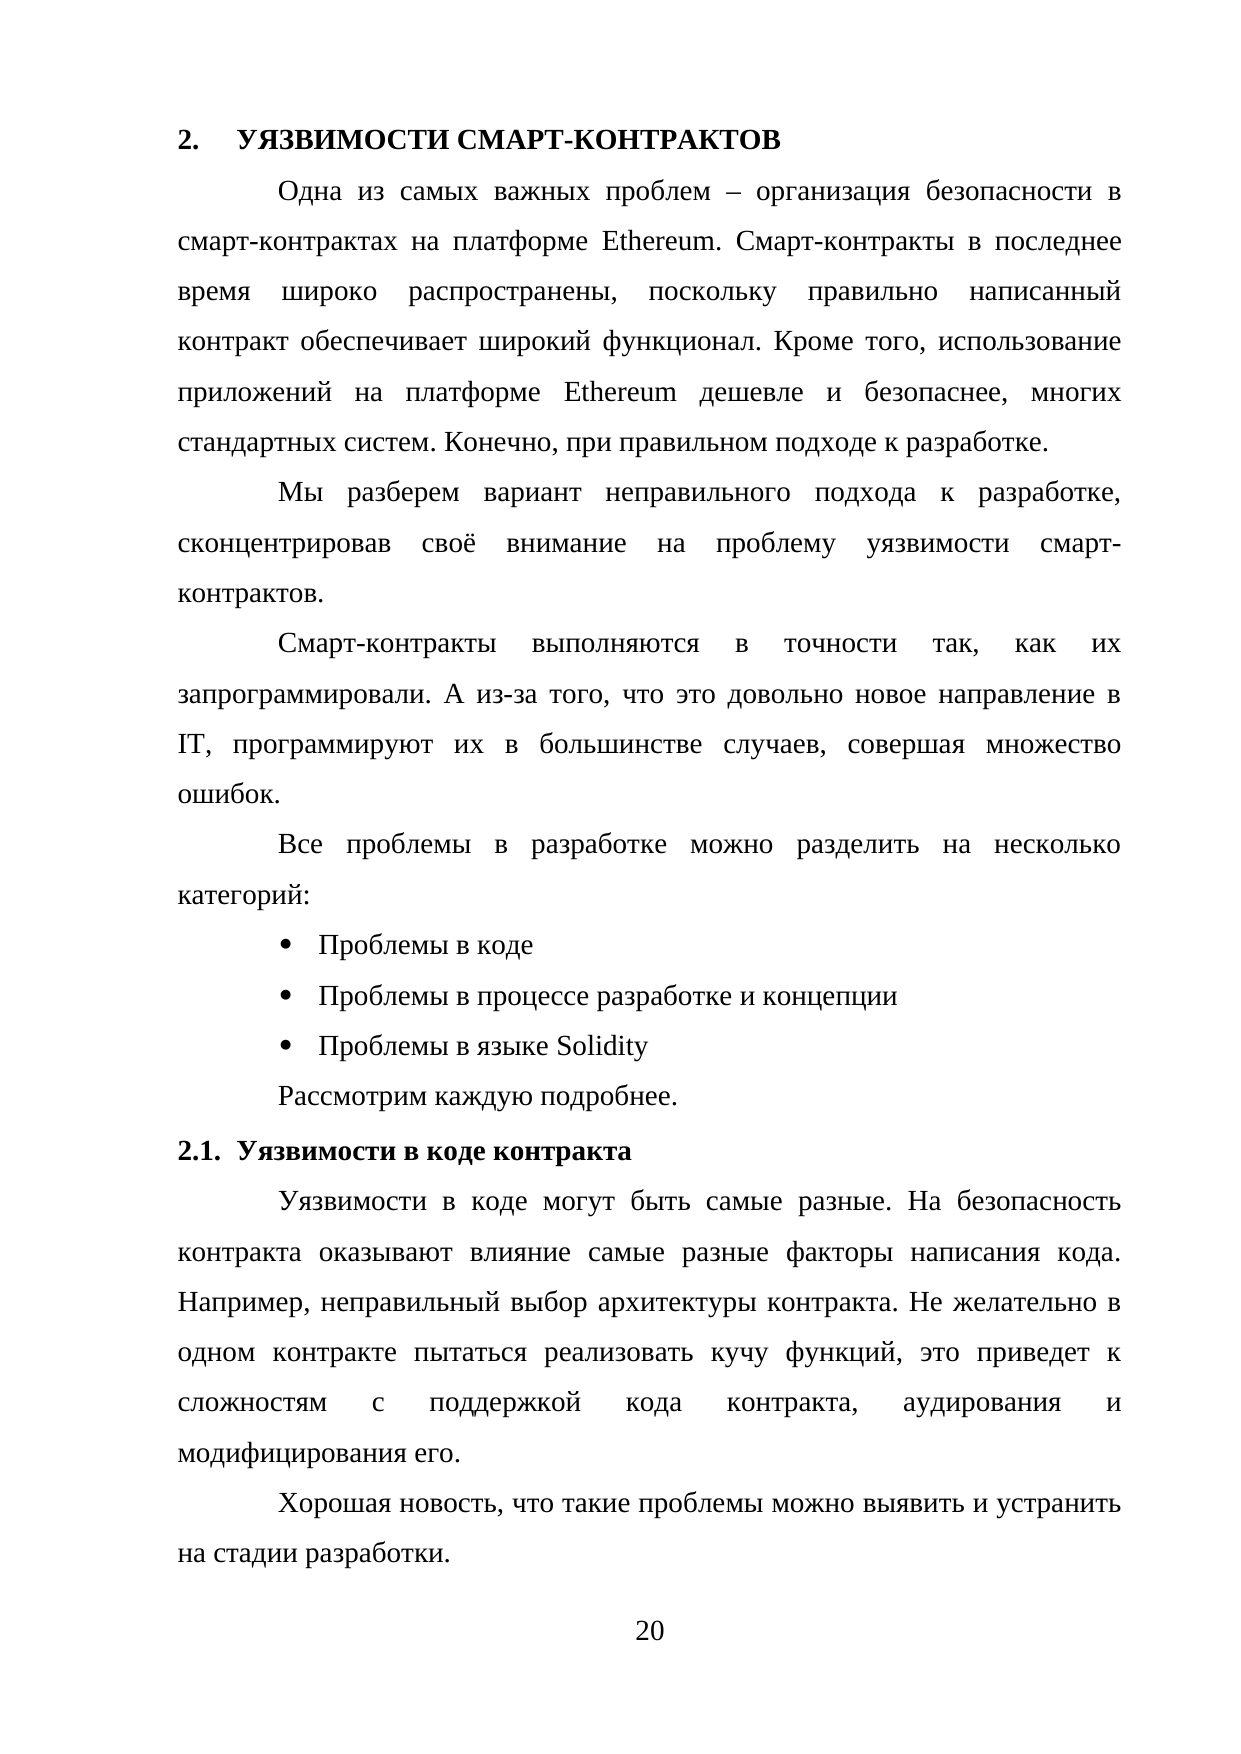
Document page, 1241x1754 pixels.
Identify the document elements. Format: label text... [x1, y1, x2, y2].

list Уязвимости смарт-контрактов [177, 122, 1122, 156]
text Уязвимости в коде могут быть самые разные. На безопасность контракта оказывают влияние самые разные факторы написания кода. Например, неправильный выбор архитектуры контракта. Не желательно в одном контракте пытаться реализовать кучу функций, это приведет к сложностям с поддержкой кода контракта, аудирования и модифицирования его. [177, 1183, 1122, 1468]
text Хорошая новость, что такие проблемы можно выявить и устранить на стадии разработки. [177, 1485, 1122, 1569]
text Рассмотрим каждую подробнее. [177, 1078, 1122, 1112]
list Проблемы в языке Solidity [281, 1028, 1122, 1062]
text Смарт-контракты выполняются в точности так, как их запрограммировали. А из-за того, что это довольно новое направление в IT, программируют их в большинстве случаев, совершая множество ошибок. [177, 625, 1122, 810]
text Все проблемы в разработке можно разделить на несколько категорий: [177, 827, 1122, 911]
list Уязвимости в коде контракта [177, 1133, 1122, 1167]
list Проблемы в процессе разработке и концепции [281, 978, 1122, 1011]
text Одна из самых важных проблем – организация безопасности в смарт-контрактах на платформе Ethereum. Смарт-контракты в последнее время широко распространены, поскольку правильно написанный контракт обеспечивает широкий функционал. Кроме того, использование приложений на платформе Ethereum дешевле и безопаснее, многих стандартных систем. Конечно, при правильном подходе к разработке. [177, 173, 1122, 458]
list Проблемы в коде [281, 927, 1122, 961]
text Мы разберем вариант неправильного подхода к разработке, сконцентрировав своё внимание на проблему уязвимости смарт-контрактов. [177, 474, 1122, 609]
